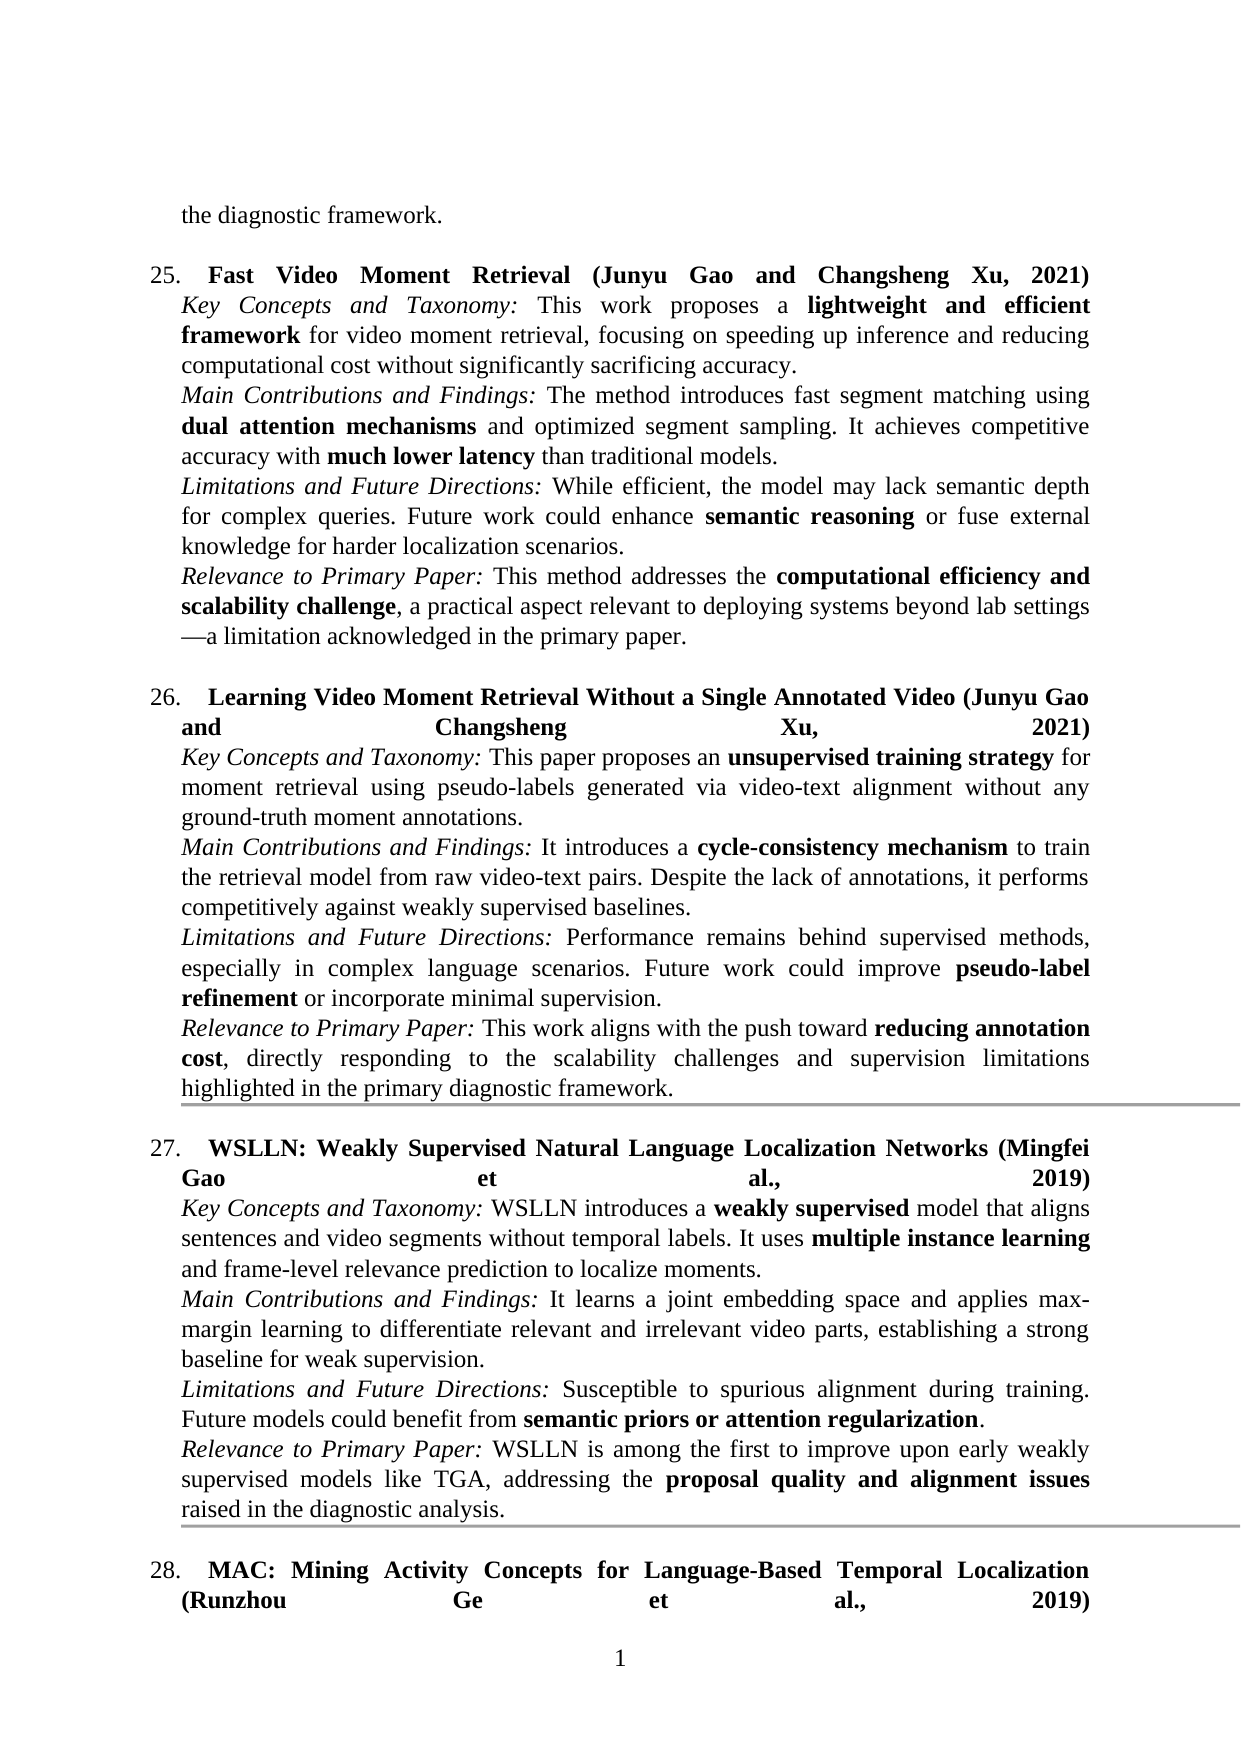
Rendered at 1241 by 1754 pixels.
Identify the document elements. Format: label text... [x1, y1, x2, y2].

text Limitations and Future Directions: Susceptible to spurious alignment during training. Future models could benefit from semantic priors or attention regularization. [181, 1374, 1090, 1433]
text Main Contributions and Findings: It learns a joint embedding space and applies max-margin learning to differentiate relevant and irrelevant video parts, establishing a strong baseline for weak supervision. [181, 1284, 1090, 1373]
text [181, 200, 1090, 229]
text Relevance to Primary Paper: This method addresses the computational efficiency and scalability challenge, a practical aspect relevant to deploying systems beyond lab settings—a limitation acknowledged in the primary paper. [181, 561, 1090, 650]
list Fast Video Moment Retrieval (Junyu Gao and Changsheng Xu, 2021) Key Concepts and Taxonomy: This work proposes a lightweight and efficient framework for video moment retrieval, focusing on speeding up inference and reducing computational cost without significantly sacrificing accuracy. [150, 260, 1090, 379]
text Relevance to Primary Paper: This work aligns with the push toward reducing annotation cost, directly responding to the scalability challenges and supervision limitations highlighted in the primary diagnostic framework. [181, 1013, 1090, 1102]
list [150, 1555, 1090, 1613]
list WSLLN: Weakly Supervised Natural Language Localization Networks (Mingfei Gao et al., 2019) Key Concepts and Taxonomy: WSLLN introduces a weakly supervised model that aligns sentences and video segments without temporal labels. It uses multiple instance learning and frame-level relevance prediction to localize moments. [150, 1133, 1090, 1282]
text Limitations and Future Directions: Performance remains behind supervised methods, especially in complex language scenarios. Future work could improve pseudo-label refinement or incorporate minimal supervision. [181, 922, 1090, 1011]
text Main Contributions and Findings: The method introduces fast segment matching using dual attention mechanisms and optimized segment sampling. It achieves competitive accuracy with much lower latency than traditional models. [181, 381, 1090, 469]
text Limitations and Future Directions: While efficient, the model may lack semantic depth for complex queries. Future work could enhance semantic reasoning or fuse external knowledge for harder localization scenarios. [181, 471, 1090, 560]
text Relevance to Primary Paper: WSLLN is among the first to improve upon early weakly supervised models like TGA, addressing the proposal quality and alignment issues raised in the diagnostic analysis. [181, 1434, 1090, 1523]
list Learning Video Moment Retrieval Without a Single Annotated Video (Junyu Gao and Changsheng Xu, 2021) Key Concepts and Taxonomy: This paper proposes an unsupervised training strategy for moment retrieval using pseudo-labels generated via video-text alignment without any ground-truth moment annotations. [150, 682, 1090, 831]
text Main Contributions and Findings: It introduces a cycle-consistency mechanism to train the retrieval model from raw video-text pairs. Despite the lack of annotations, it performs competitively against weakly supervised baselines. [181, 832, 1090, 921]
